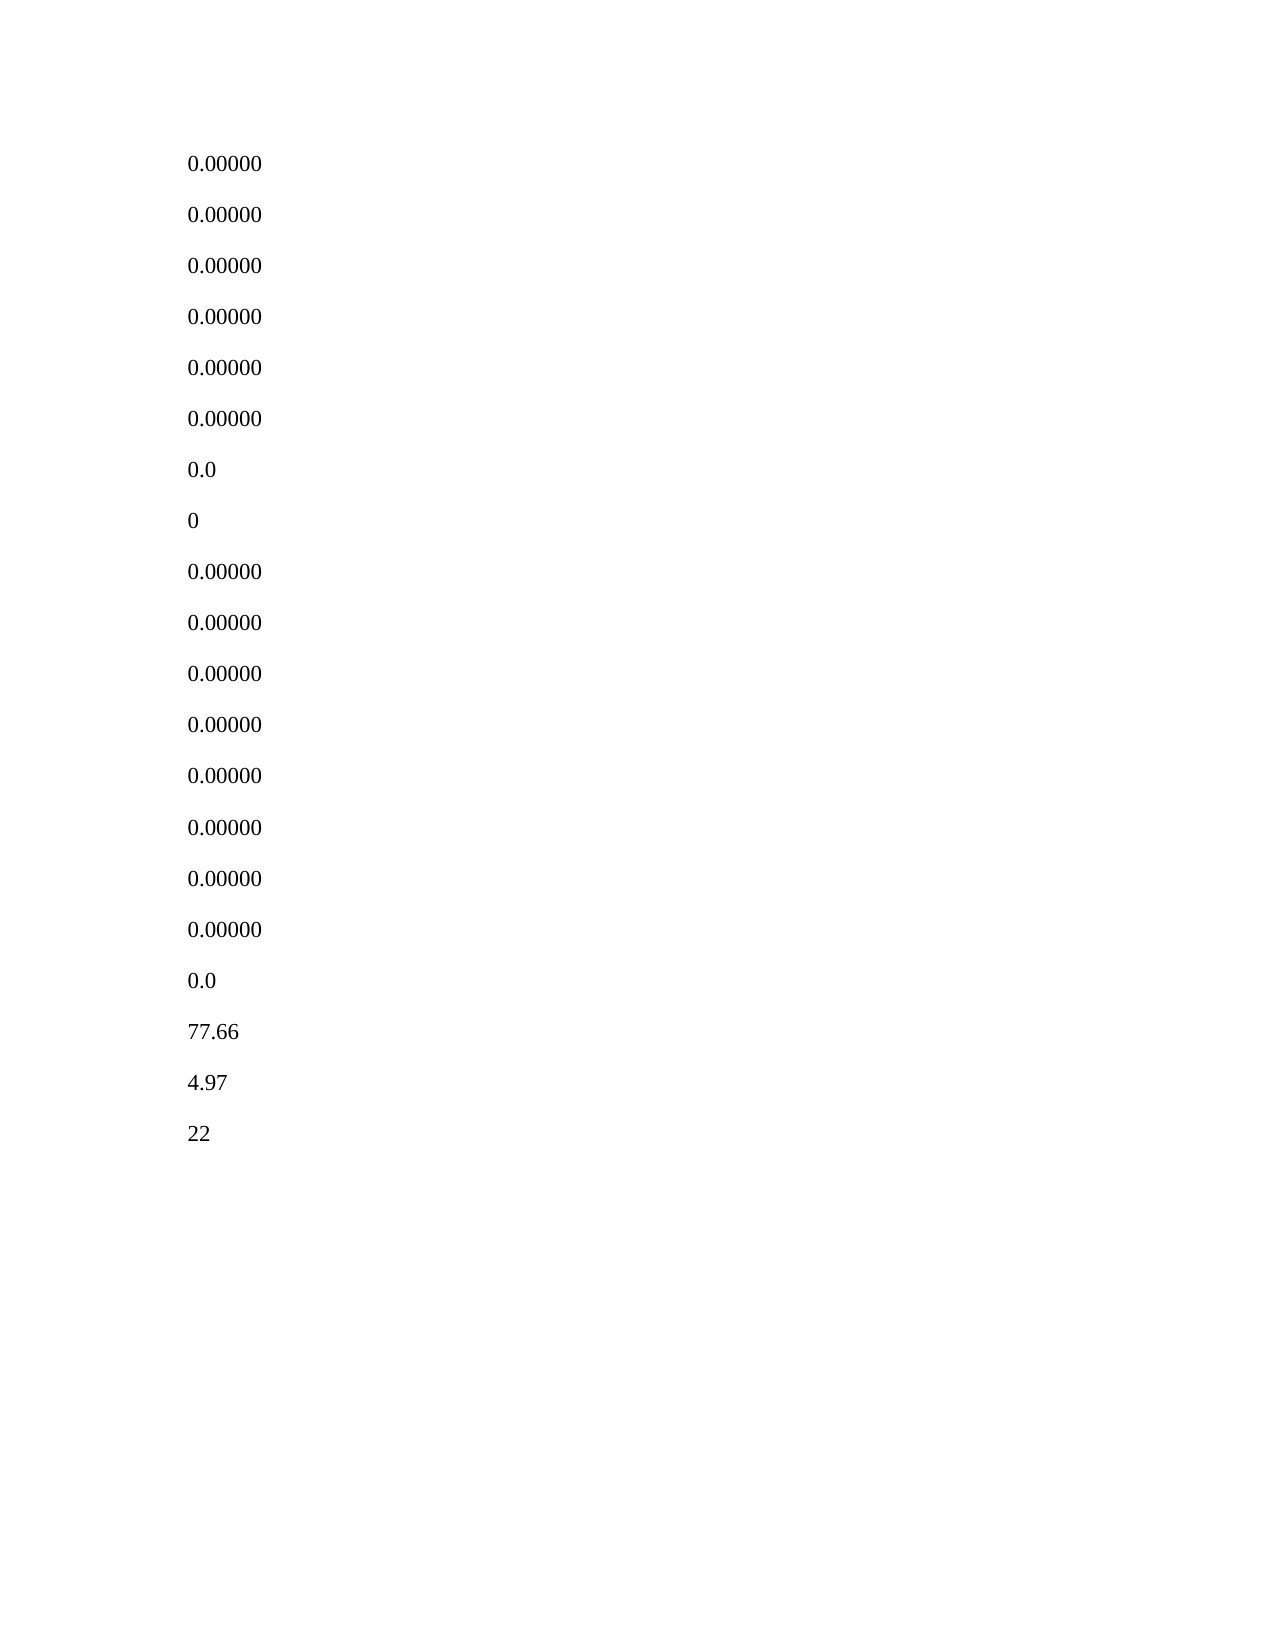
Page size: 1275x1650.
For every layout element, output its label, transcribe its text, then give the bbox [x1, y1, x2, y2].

table_cell 0 [176, 507, 1076, 558]
table_cell 0.00000 [176, 405, 1076, 456]
table_cell 0.00000 [176, 711, 1076, 762]
table_cell 0.00000 [176, 558, 1076, 609]
table_cell 0.00000 [176, 865, 1076, 916]
table_cell 0.00000 [176, 201, 1076, 252]
table_cell 4.97 [176, 1069, 1076, 1120]
table_cell 0.0 [176, 456, 1076, 507]
table_cell 0.00000 [176, 814, 1076, 864]
table_cell 0.00000 [176, 150, 1076, 201]
table_cell 77.66 [176, 1018, 1076, 1069]
table_cell 0.00000 [176, 763, 1076, 813]
table_cell 0.00000 [176, 252, 1076, 303]
table_cell 22 [176, 1120, 1076, 1171]
table_cell 0.00000 [176, 916, 1076, 967]
table_cell 0.00000 [176, 354, 1076, 405]
table_cell 0.00000 [176, 609, 1076, 660]
table_cell 0.0 [176, 967, 1076, 1018]
table_cell 0.00000 [176, 660, 1076, 711]
table_cell 0.00000 [176, 303, 1076, 354]
